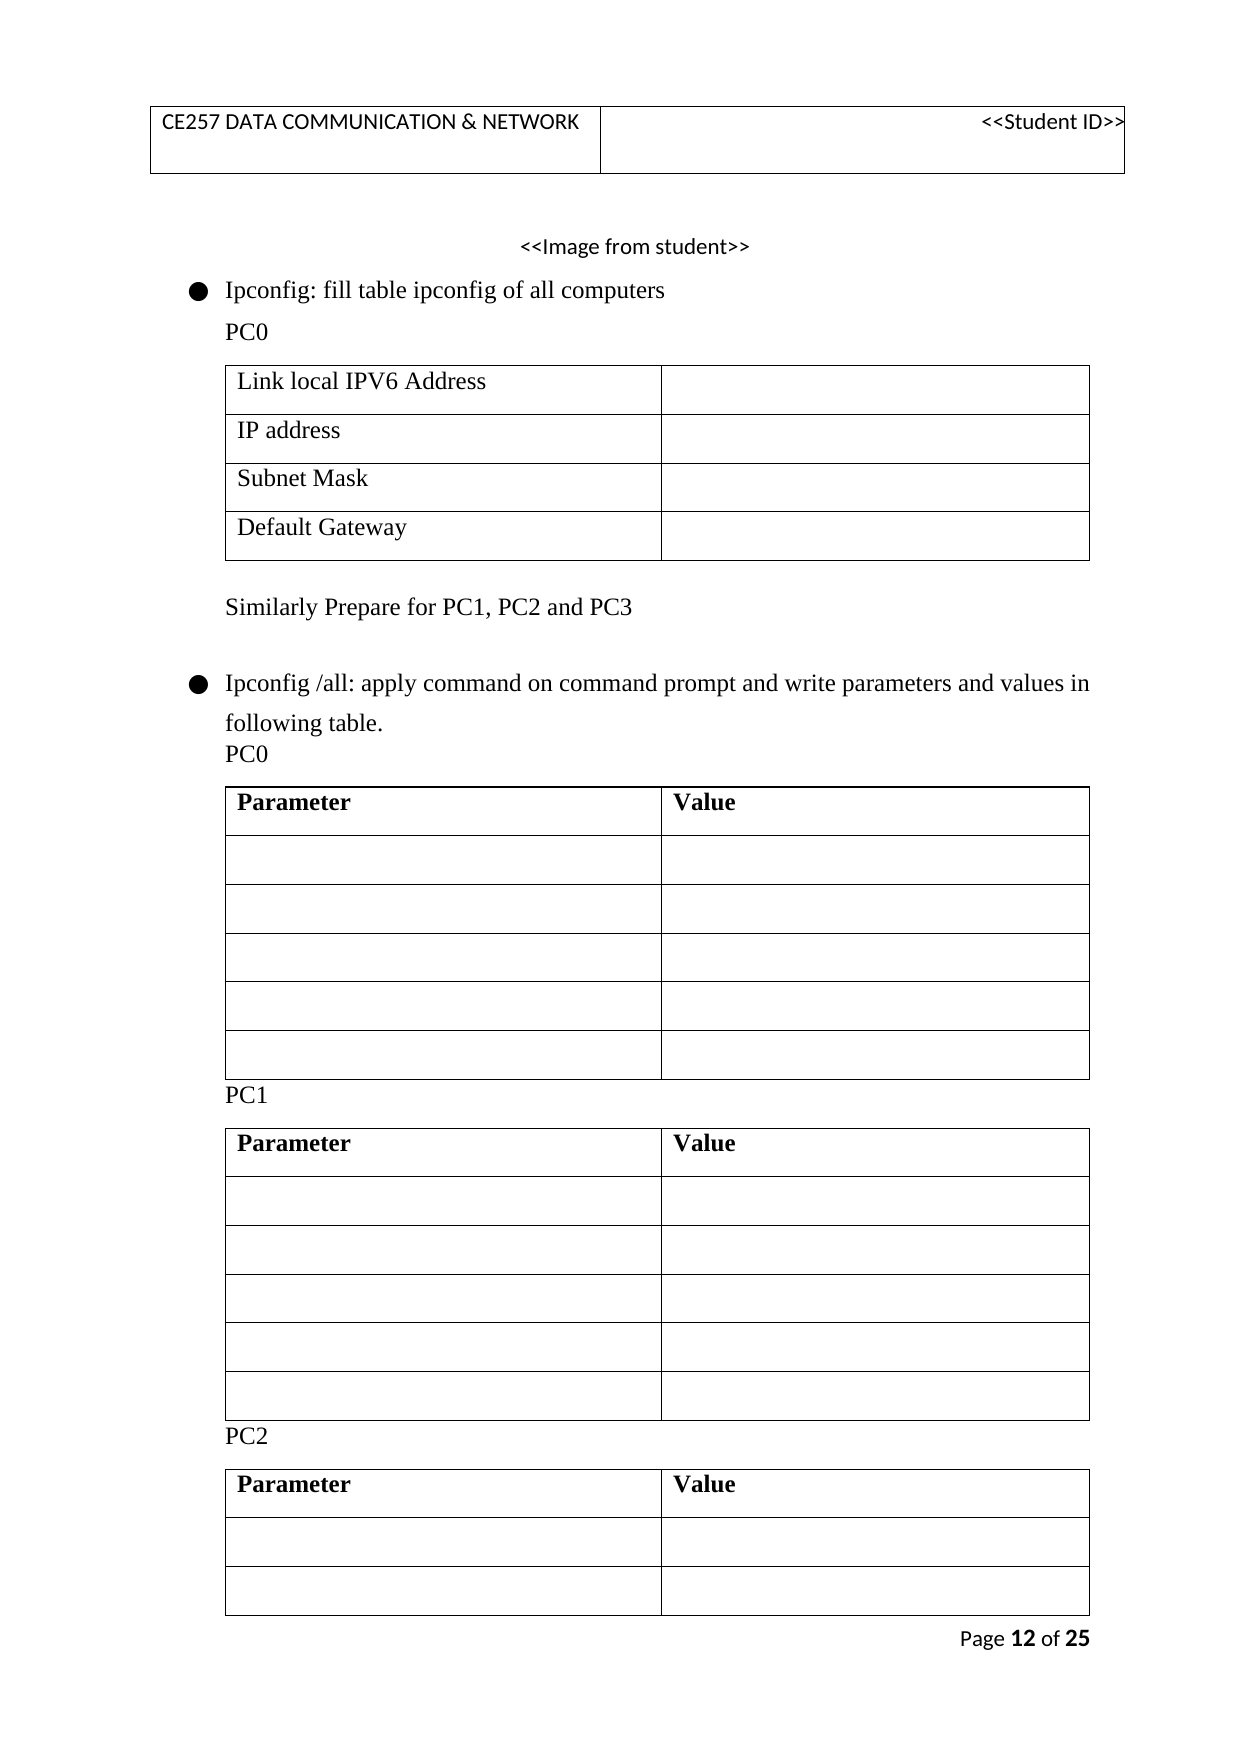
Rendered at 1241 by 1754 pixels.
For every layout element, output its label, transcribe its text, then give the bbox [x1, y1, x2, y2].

table_cell [662, 464, 1089, 511]
table_cell IP address [226, 415, 661, 462]
table_cell [662, 1226, 1089, 1273]
table_cell [226, 836, 661, 884]
table_header Value [662, 1470, 1089, 1517]
text PC1 [225, 1080, 1090, 1108]
table_header Link local IPV6 Address [226, 366, 661, 414]
list Ipconfig: fill table ipconfig of all computers [187, 262, 1090, 313]
table_cell [226, 1226, 661, 1273]
table_cell [662, 1031, 1089, 1079]
table_cell [662, 415, 1089, 462]
table_cell [226, 1177, 661, 1225]
table_cell [662, 934, 1089, 981]
table_cell [662, 836, 1089, 884]
table_cell Subnet Mask [226, 464, 661, 511]
table_cell [226, 885, 661, 932]
table_cell [662, 1518, 1089, 1566]
table_header Parameter [226, 788, 661, 835]
table_cell [662, 1372, 1089, 1420]
table_cell [226, 934, 661, 981]
table_header Parameter [226, 1129, 661, 1176]
text <<Image from student>> [179, 232, 1090, 260]
table_cell [662, 1567, 1089, 1614]
table_header Value [662, 788, 1089, 835]
table_cell [662, 1275, 1089, 1322]
table_cell [226, 1567, 661, 1614]
table_cell [226, 1275, 661, 1322]
text Similarly Prepare for PC1, PC2 and PC3 [225, 592, 1090, 621]
table_cell [226, 982, 661, 1030]
table_header [662, 366, 1089, 414]
table_cell [662, 1323, 1089, 1371]
table_cell [226, 1031, 661, 1079]
table_cell [226, 1323, 661, 1371]
table_cell Default Gateway [226, 512, 661, 560]
table_header Parameter [226, 1470, 661, 1517]
text PC0 [225, 739, 1090, 767]
table_cell [662, 512, 1089, 560]
table_cell [226, 1372, 661, 1420]
list Ipconfig /all: apply command on command prompt and write parameters and values in following table. [187, 654, 1090, 736]
table_cell [226, 1518, 661, 1566]
table_header Value [662, 1129, 1089, 1176]
table_cell [662, 885, 1089, 932]
table_cell [662, 982, 1089, 1030]
table_cell [662, 1177, 1089, 1225]
text PC2 [225, 1421, 1090, 1449]
text PC0 [225, 317, 1090, 346]
